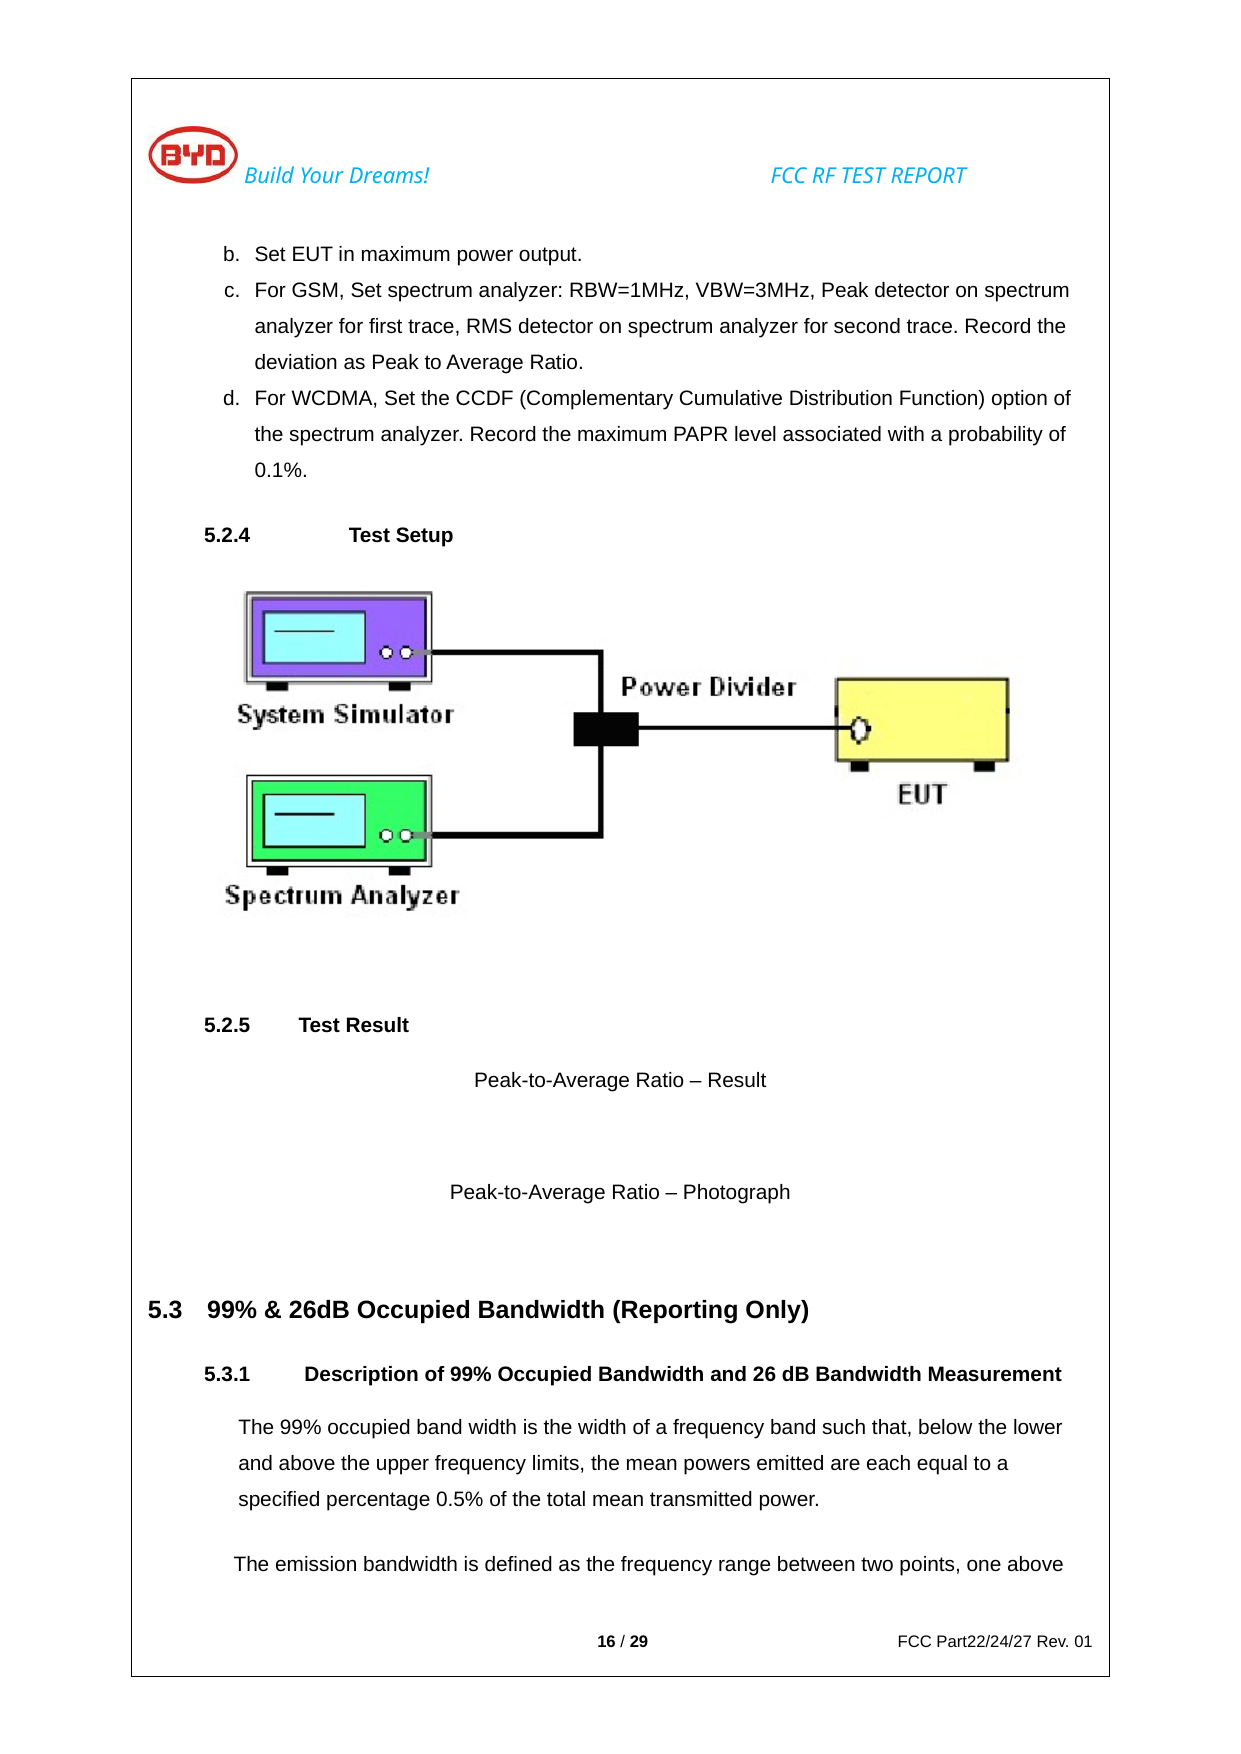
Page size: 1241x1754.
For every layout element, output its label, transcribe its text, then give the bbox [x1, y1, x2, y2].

list For WCDMA, Set the CCDF (Complementary Cumulative Distribution Function) option of the spectrum analyzer. Record the maximum PAPR level associated with a probability of 0.1%. [240, 386, 1092, 481]
text Peak-to-Average Ratio – Photograph [148, 1179, 1092, 1204]
list For GSM, Set spectrum analyzer: RBW=1MHz, VBW=3MHz, Peak detector on spectrum analyzer for first trace, RMS detector on spectrum analyzer for second trace. Record the deviation as Peak to Average Ratio. [240, 278, 1092, 374]
subtitle Description of 99% Occupied Bandwidth and 26 dB Bandwidth Measurement [183, 1362, 1092, 1386]
text Peak-to-Average Ratio – Result [148, 1066, 1092, 1091]
subtitle 99% & 26dB Occupied Bandwidth (Reporting Only) [148, 1296, 1092, 1324]
picture [147, 126, 239, 184]
subtitle Test Setup [183, 523, 1092, 547]
text The 99% occupied band width is the width of a frequency band such that, below the lower and above the upper frequency limits, the mean powers emitted are each equal to a specified percentage 0.5% of the total mean transmitted power. [238, 1415, 1092, 1511]
picture [207, 575, 1033, 930]
subtitle Test Result [183, 1013, 1092, 1037]
list Set EUT in maximum power output. [240, 242, 1092, 266]
